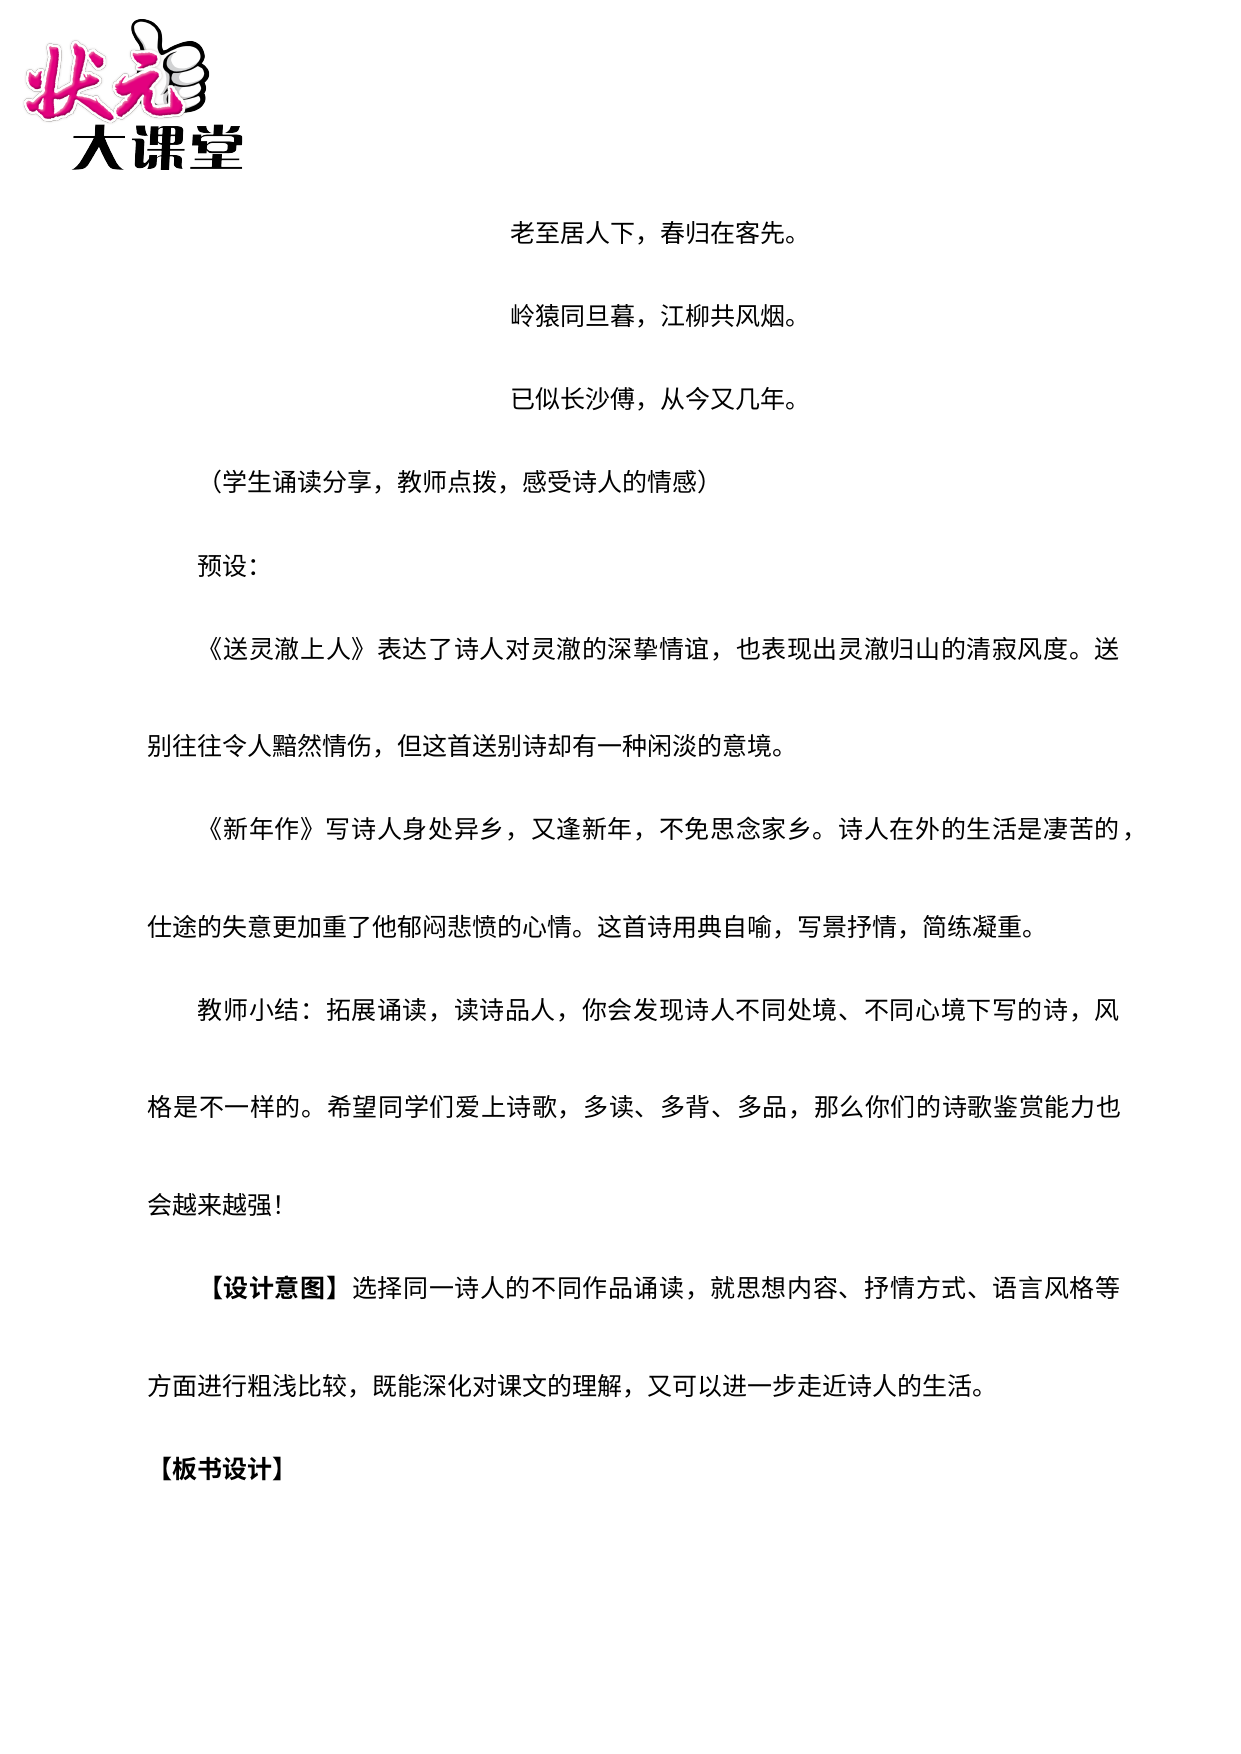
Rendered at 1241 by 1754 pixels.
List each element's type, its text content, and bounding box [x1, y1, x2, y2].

text 《新年作》写诗人身处异乡，又逢新年，不免思念家乡。诗人在外的生活是凄苦的，仕途的失意更加重了他郁闷悲愤的心情。这首诗用典自喻，写景抒情，简练凝重。 [148, 795, 1122, 958]
text 教师小结：拓展诵读，读诗品人，你会发现诗人不同处境、不同心境下写的诗，风格是不一样的。希望同学们爱上诗歌，多读、多背、多品，那么你们的诗歌鉴赏能力也会越来越强！ [148, 976, 1122, 1236]
text 岭猿同旦暮，江柳共风烟。 [148, 282, 1122, 347]
text 老至居人下，春归在客先。 [148, 199, 1122, 264]
text 《送灵澈上人》表达了诗人对灵澈的深挚情谊，也表现出灵澈归山的清寂风度。送别往往令人黯然情伤，但这首送别诗却有一种闲淡的意境。 [148, 615, 1122, 777]
text （学生诵读分享，教师点拨，感受诗人的情感） [148, 448, 1122, 513]
text 【板书设计】 [148, 1435, 1122, 1500]
text 已似长沙傅，从今又几年。 [148, 365, 1122, 430]
text 【设计意图】选择同一诗人的不同作品诵读，就思想内容、抒情方式、语言风格等方面进行粗浅比较，既能深化对课文的理解，又可以进一步走近诗人的生活。 [148, 1254, 1122, 1417]
picture [21, 19, 243, 170]
text 预设： [148, 532, 1122, 597]
